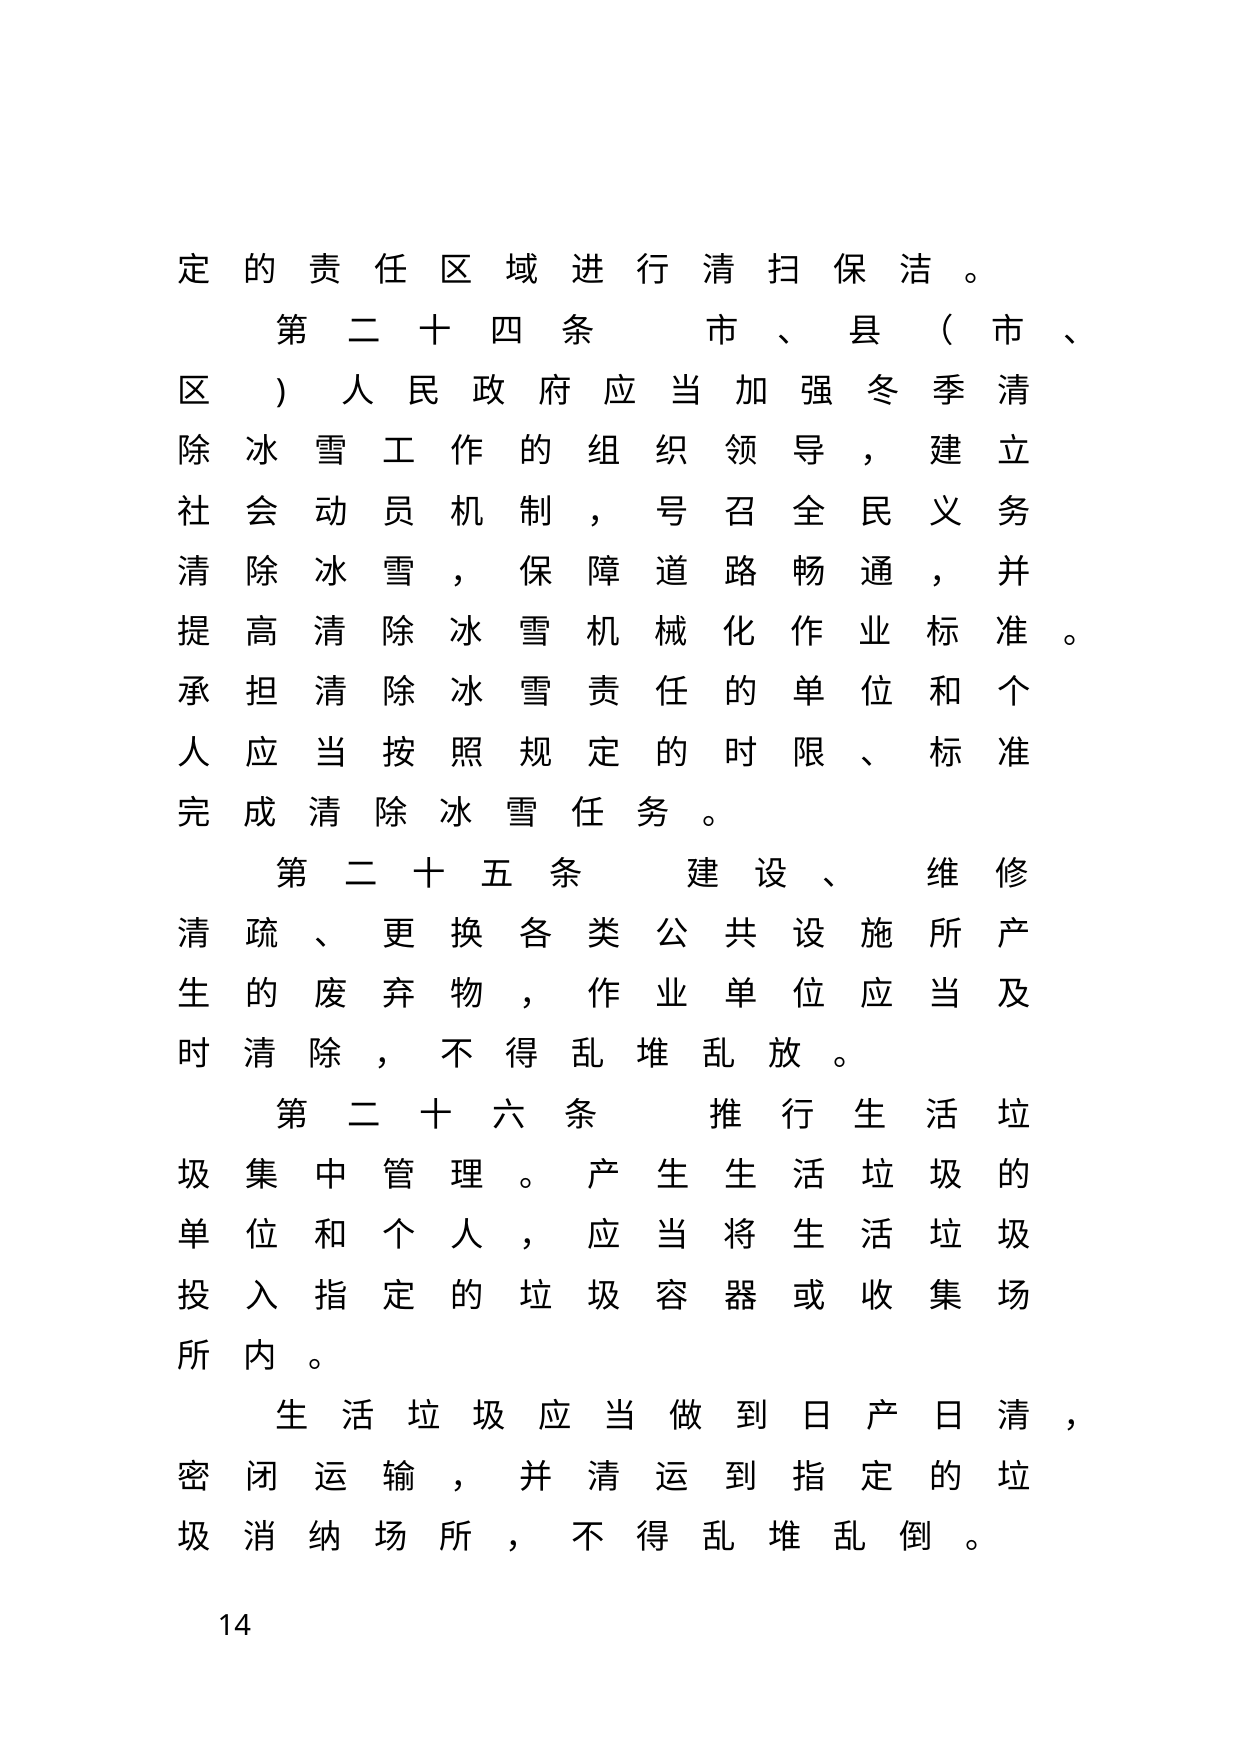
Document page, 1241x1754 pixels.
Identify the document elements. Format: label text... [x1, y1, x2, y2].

text 生活垃圾应当做到日产日清，密闭运输，并清运到指定的垃圾消纳场所，不得乱堆乱倒。 [177, 1383, 1063, 1564]
text 第二十六条 推行生活垃圾集中管理。产生生活垃圾的单位和个人，应当将生活垃圾投入指定的垃圾容器或收集场所内。 [177, 1081, 1063, 1383]
text 第二十四条 市、县（市、区)人民政府应当加强冬季清除冰雪工作的组织领导，建立社会动员机制，号召全民义务清除冰雪，保障道路畅通，并提高清除冰雪机械化作业标准。承担清除冰雪责任的单位和个人应当按照规定的时限、标准完成清除冰雪任务。 [177, 297, 1063, 840]
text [177, 237, 1063, 297]
text 第二十五条 建设、 维修、清疏、更换各类公共设施所产生的废弃物，作业单位应当及时清除，不得乱堆乱放。 [177, 840, 1063, 1081]
